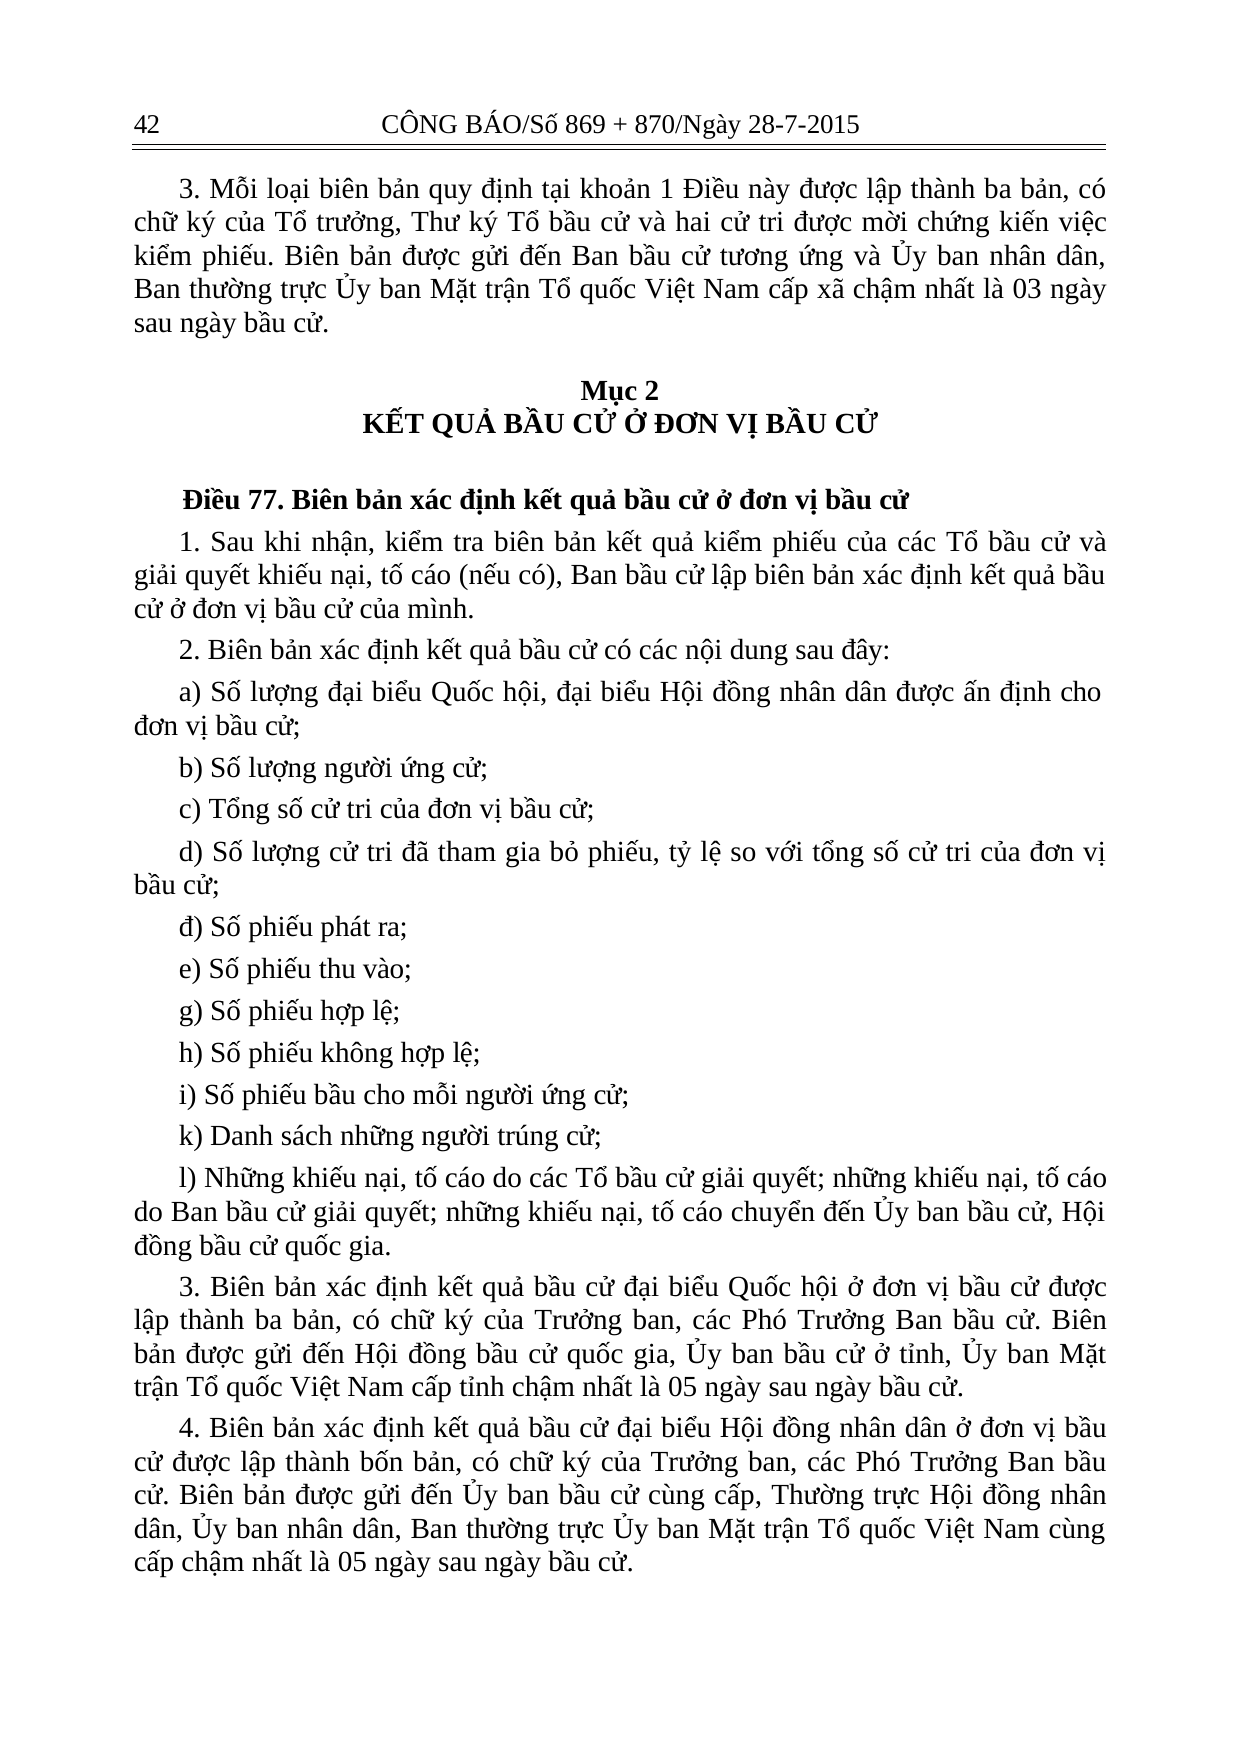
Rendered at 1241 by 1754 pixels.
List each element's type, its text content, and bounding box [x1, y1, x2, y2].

list Số phiếu hợp lệ; [178, 993, 1119, 1026]
list Biên bản xác định kết quả bầu cử có các nội dung sau đây: [178, 632, 1119, 666]
subtitle Điều 77. Biên bản xác định kết quả bầu cử ở đơn vị bầu cử [182, 482, 1119, 515]
text đơn vị bầu cử; [133, 708, 1119, 741]
subtitle KẾT QUẢ BẦU CỬ Ở ĐƠN VỊ BẦU CỬ [197, 406, 1044, 440]
list Những khiếu nại, tố cáo do các Tổ bầu cử giải quyết; những khiếu nại, tố cáo do Ban bầu cử giải quyết; những khiếu nại, tố cáo chuyển đến Ủy ban bầu cử, Hội đồng bầu cử quốc gia. [133, 1161, 1108, 1261]
list Tổng số cử tri của đơn vị bầu cử; [178, 792, 1119, 825]
list Số phiếu bầu cho mỗi người ứng cử; [178, 1077, 1119, 1110]
text đ) Số phiếu phát ra; [178, 909, 1119, 942]
list Biên bản xác định kết quả bầu cử đại biểu Quốc hội ở đơn vị bầu cử được lập thành ba bản, có chữ ký của Trưởng ban, các Phó Trưởng Ban bầu cử. Biên bản được gửi đến Hội đồng bầu cử quốc gia, Ủy ban bầu cử ở tỉnh, Ủy ban Mặt trận Tổ quốc Việt Nam cấp tỉnh chậm nhất là 05 ngày sau ngày bầu cử. [133, 1269, 1108, 1403]
list Danh sách những người trúng cử; [178, 1118, 1119, 1152]
list Số lượng cử tri đã tham gia bỏ phiếu, tỷ lệ so với tổng số cử tri của đơn vị bầu cử; [133, 834, 1107, 901]
list Số lượng người ứng cử; [178, 750, 1119, 783]
list Mỗi loại biên bản quy định tại khoản 1 Điều này được lập thành ba bản, có chữ ký của Tổ trưởng, Thư ký Tổ bầu cử và hai cử tri được mời chứng kiến việc kiểm phiếu. Biên bản được gửi đến Ban bầu cử tương ứng và Ủy ban nhân dân, Ban thường trực Ủy ban Mặt trận Tổ quốc Việt Nam cấp xã chậm nhất là 03 ngày sau ngày bầu cử. [133, 171, 1108, 338]
list Số lượng đại biểu Quốc hội, đại biểu Hội đồng nhân dân được ấn định cho [178, 674, 1119, 708]
list Biên bản xác định kết quả bầu cử đại biểu Hội đồng nhân dân ở đơn vị bầu cử được lập thành bốn bản, có chữ ký của Trưởng ban, các Phó Trưởng Ban bầu cử. Biên bản được gửi đến Ủy ban bầu cử cùng cấp, Thường trực Hội đồng nhân dân, Ủy ban nhân dân, Ban thường trực Ủy ban Mặt trận Tổ quốc Việt Nam cùng cấp chậm nhất là 05 ngày sau ngày bầu cử. [133, 1410, 1107, 1578]
list Số phiếu không hợp lệ; [178, 1035, 1119, 1068]
text Mục 2 [197, 373, 1044, 406]
list Số phiếu thu vào; [178, 951, 1119, 984]
list Sau khi nhận, kiểm tra biên bản kết quả kiểm phiếu của các Tổ bầu cử và giải quyết khiếu nại, tố cáo (nếu có), Ban bầu cử lập biên bản xác định kết quả bầu cử ở đơn vị bầu cử của mình. [133, 524, 1108, 624]
